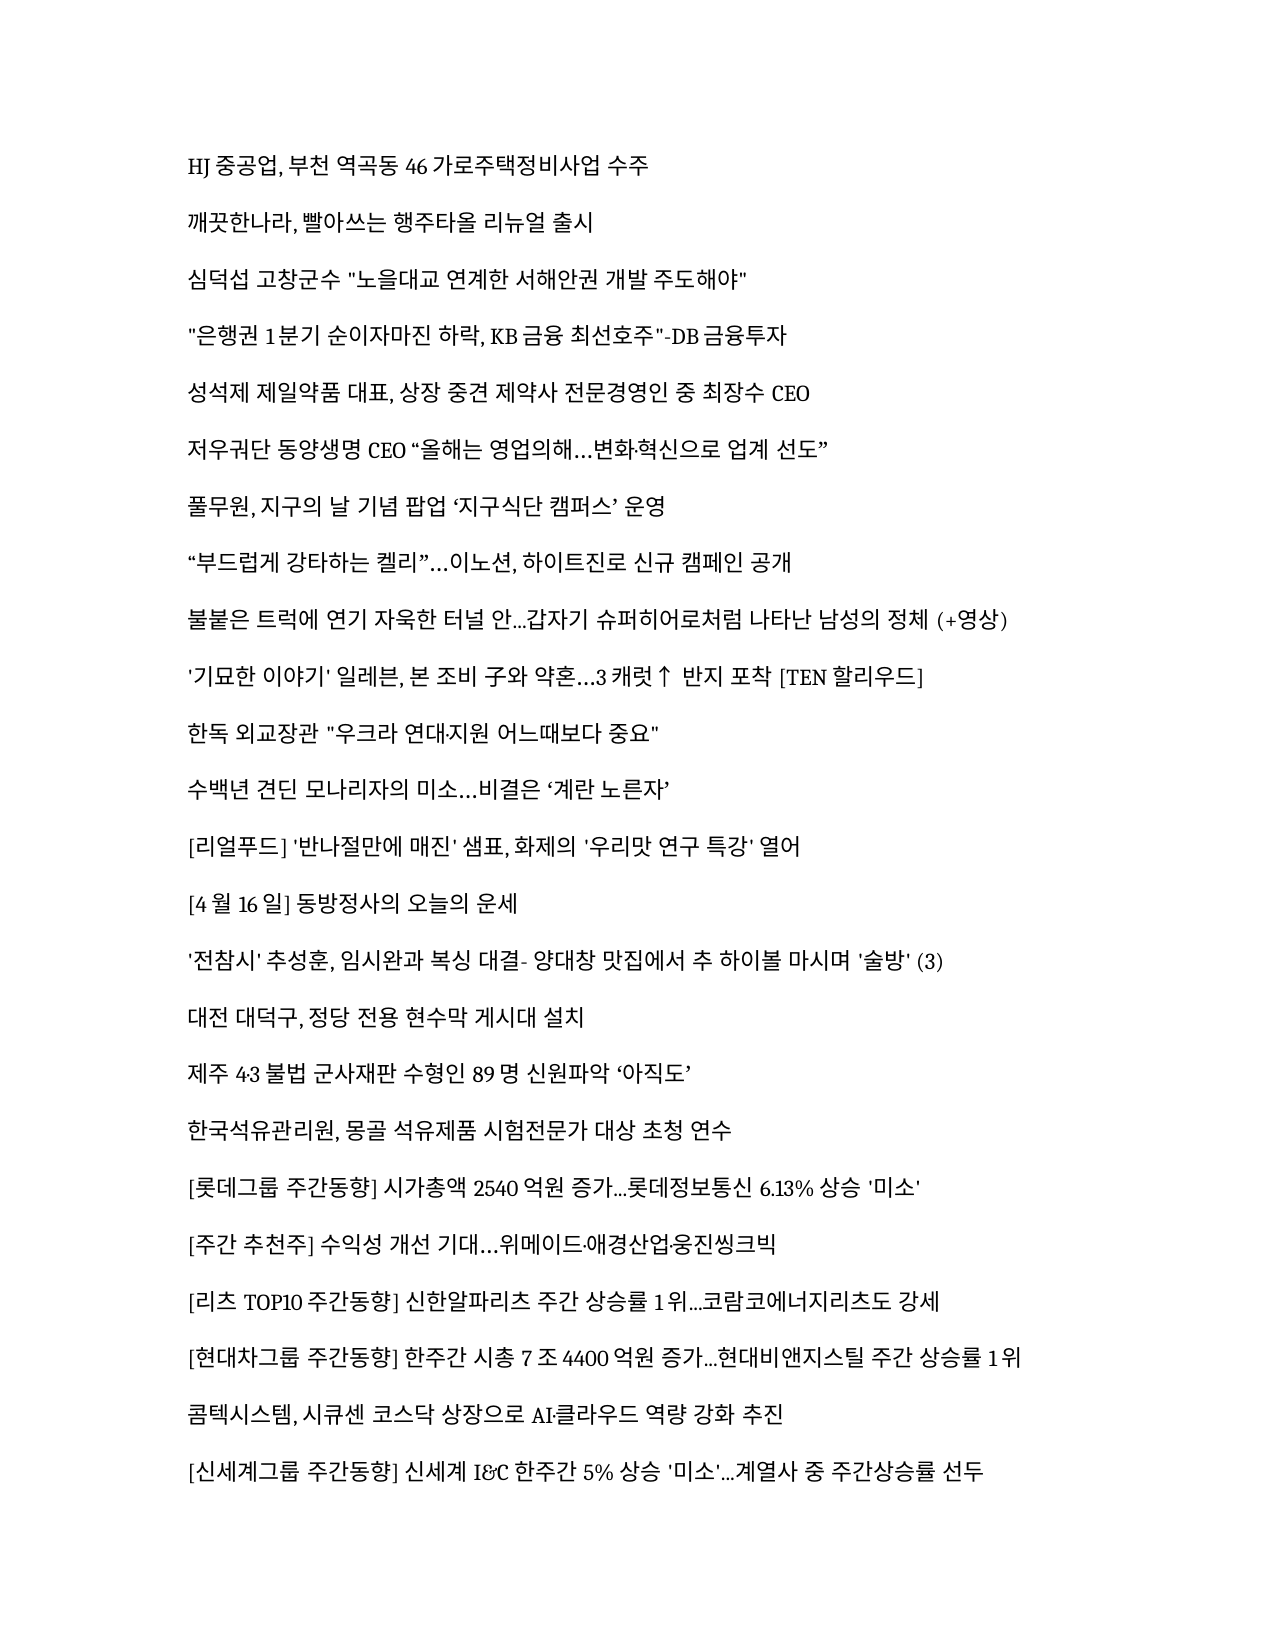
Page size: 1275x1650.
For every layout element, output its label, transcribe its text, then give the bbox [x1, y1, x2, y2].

text 대전 대덕구, 정당 전용 현수막 게시대 설치 [187, 1002, 1087, 1033]
text '기묘한 이야기' 일레븐, 본 조비 子와 약혼…3캐럿↑ 반지 포착 [TEN할리우드] [187, 661, 1087, 692]
text 불붙은 트럭에 연기 자욱한 터널 안...갑자기 슈퍼히어로처럼 나타난 남성의 정체 (+영상) [187, 604, 1087, 635]
text [리얼푸드] '반나절만에 매진' 샘표, 화제의 '우리맛 연구 특강' 열어 [187, 831, 1087, 862]
text '전참시' 추성훈, 임시완과 복싱 대결- 양대창 맛집에서 추 하이볼 마시며 '술방' (3) [187, 945, 1087, 976]
text [신세계그룹 주간동향] 신세계 I&C 한주간 5% 상승 '미소'...계열사 중 주간상승률 선두 [187, 1456, 1087, 1487]
text 수백년 견딘 모나리자의 미소…비결은 ‘계란 노른자’ [187, 774, 1087, 806]
text 한독 외교장관 "우크라 연대·지원 어느때보다 중요" [187, 718, 1087, 749]
text 제주 4·3 불법 군사재판 수형인 89명 신원파악 ‘아직도’ [187, 1058, 1087, 1089]
text "은행권 1분기 순이자마진 하락, KB금융 최선호주"-DB금융투자 [187, 320, 1087, 352]
text “부드럽게 강타하는 켈리”…이노션, 하이트진로 신규 캠페인 공개 [187, 547, 1087, 579]
text 풀무원, 지구의 날 기념 팝업 ‘지구식단 캠퍼스’ 운영 [187, 491, 1087, 522]
text 저우궈단 동양생명 CEO “올해는 영업의해…변화·혁신으로 업계 선도” [187, 434, 1087, 465]
text [리츠 TOP10 주간동향] 신한알파리츠 주간 상승률 1위...코람코에너지리츠도 강세 [187, 1285, 1087, 1317]
text HJ중공업, 부천 역곡동 46 가로주택정비사업 수주 [187, 150, 1087, 181]
text 심덕섭 고창군수 "노을대교 연계한 서해안권 개발 주도해야" [187, 263, 1087, 295]
text 콤텍시스템, 시큐센 코스닥 상장으로 AI·클라우드 역량 강화 추진 [187, 1399, 1087, 1430]
text [주간 추천주] 수익성 개선 기대…위메이드·애경산업·웅진씽크빅 [187, 1229, 1087, 1260]
text 한국석유관리원, 몽골 석유제품 시험전문가 대상 초청 연수 [187, 1115, 1087, 1146]
text [4월 16일] 동방정사의 오늘의 운세 [187, 888, 1087, 919]
text 깨끗한나라, 빨아쓰는 행주타올 리뉴얼 출시 [187, 207, 1087, 238]
text [롯데그룹 주간동향] 시가총액 2540억원 증가...롯데정보통신 6.13% 상승 '미소' [187, 1172, 1087, 1203]
text 성석제 제일약품 대표, 상장 중견 제약사 전문경영인 중 최장수 CEO [187, 377, 1087, 408]
text [현대차그룹 주간동향] 한주간 시총 7조4400억원 증가...현대비앤지스틸 주간 상승률 1위 [187, 1342, 1087, 1373]
